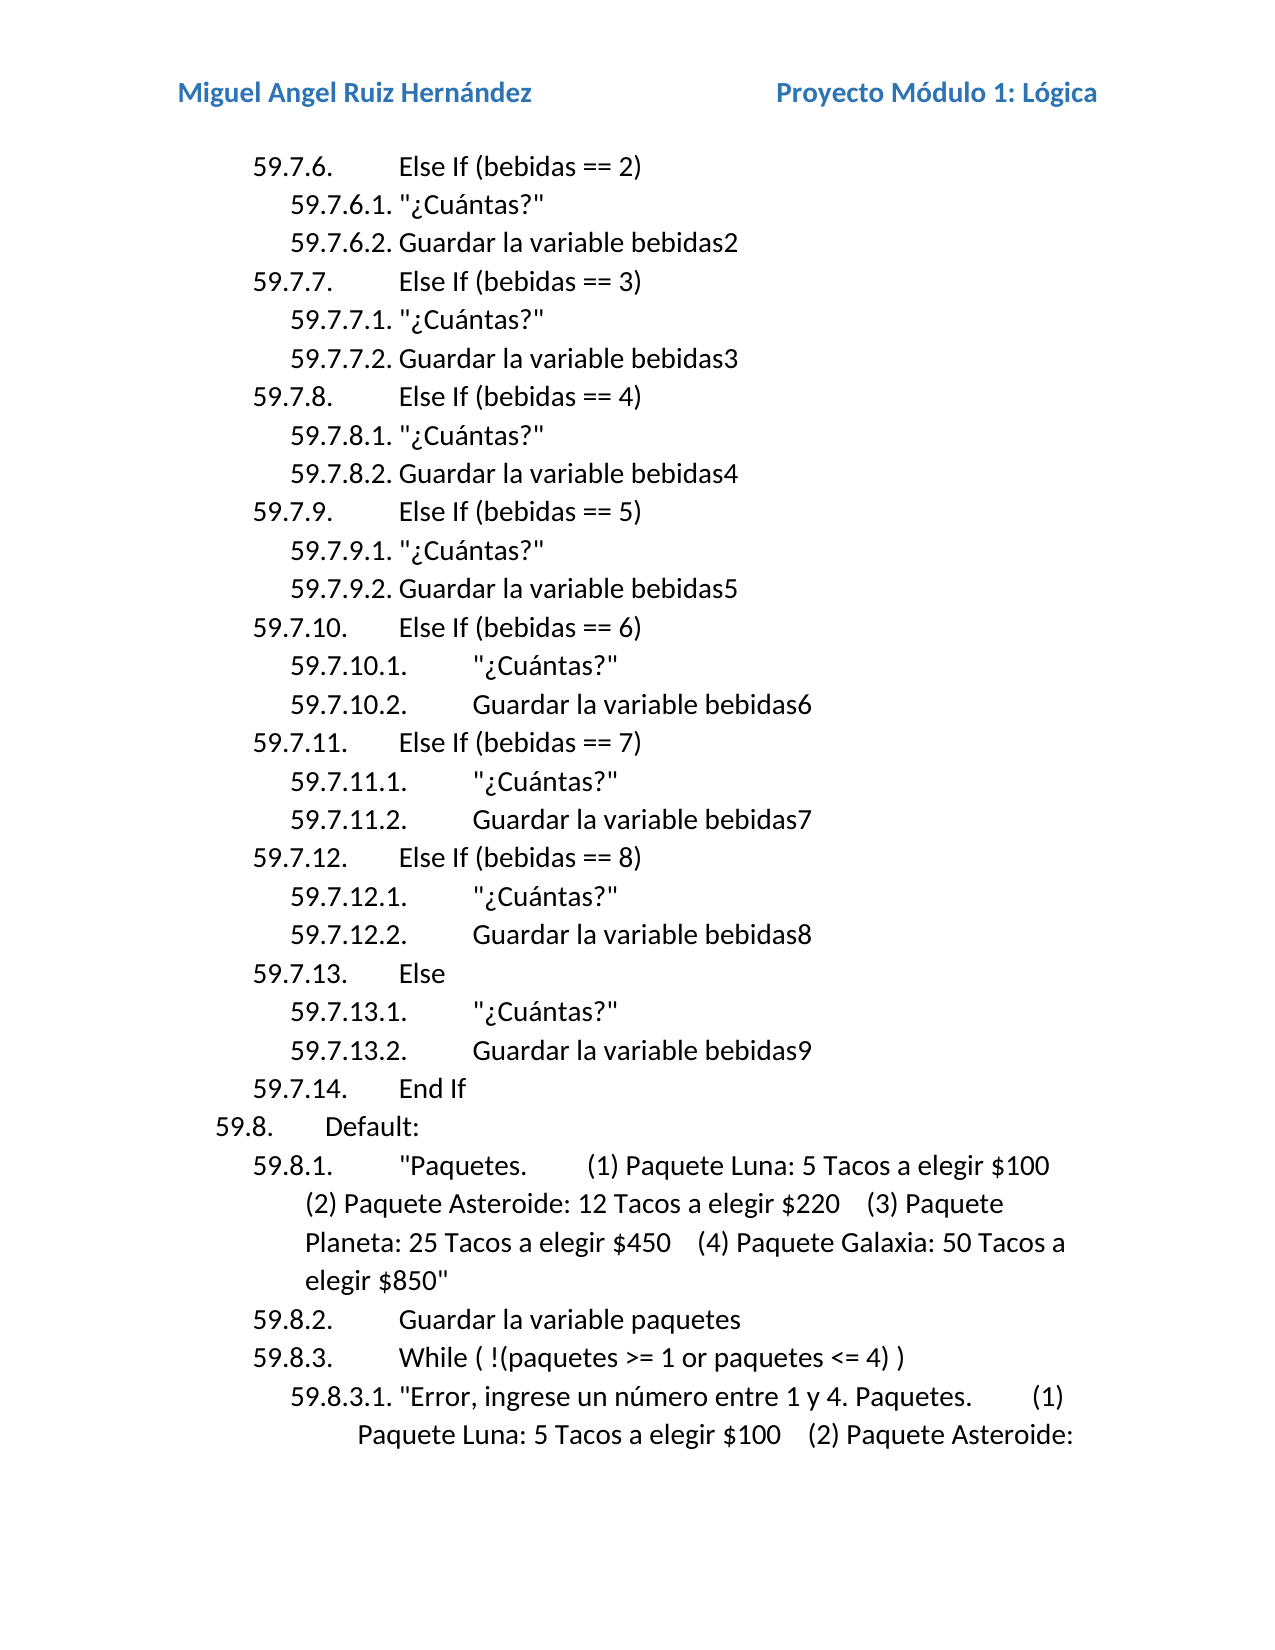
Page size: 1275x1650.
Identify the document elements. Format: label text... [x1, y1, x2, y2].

list "¿Cuántas?" [290, 532, 1098, 568]
list Else If (bebidas == 7) [252, 724, 1098, 760]
list "¿Cuántas?" [290, 993, 1098, 1029]
list "¿Cuántas?" [290, 417, 1098, 452]
list Guardar la variable bebidas7 [290, 801, 1098, 837]
list Guardar la variable bebidas9 [290, 1032, 1098, 1067]
list Else If (bebidas == 3) [252, 263, 1098, 298]
list "¿Cuántas?" [290, 763, 1098, 798]
list Else If (bebidas == 5) [252, 493, 1098, 529]
list Guardar la variable bebidas6 [290, 686, 1098, 721]
list Else If (bebidas == 8) [252, 839, 1098, 875]
list Guardar la variable bebidas2 [290, 224, 1098, 260]
list Else If (bebidas == 6) [252, 609, 1098, 644]
list Else [252, 955, 1098, 990]
list Guardar la variable bebidas5 [290, 570, 1098, 606]
list Guardar la variable bebidas8 [290, 916, 1098, 952]
list Default: [215, 1108, 1098, 1144]
list Guardar la variable paquetes [252, 1301, 1098, 1336]
list "¿Cuántas?" [290, 878, 1098, 913]
list "¿Cuántas?" [290, 186, 1098, 222]
list End If [252, 1070, 1098, 1106]
list "¿Cuántas?" [290, 647, 1098, 683]
list Else If (bebidas == 4) [252, 378, 1098, 414]
list Else If (bebidas == 2) [252, 148, 1098, 183]
list Guardar la variable bebidas3 [290, 340, 1098, 375]
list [290, 1378, 1098, 1452]
list "Paquetes. (1) Paquete Luna: 5 Tacos a elegir $100 (2) Paquete Asteroide: 12 Tacos a elegir $220 (3) Paquete Planeta: 25 Tacos a elegir $450 (4) Paquete Galaxia: 50 Tacos a elegir $850" [252, 1147, 1098, 1298]
list While ( !(paquetes >= 1 or paquetes <= 4) ) [252, 1339, 1098, 1375]
list "¿Cuántas?" [290, 301, 1098, 337]
list Guardar la variable bebidas4 [290, 455, 1098, 491]
